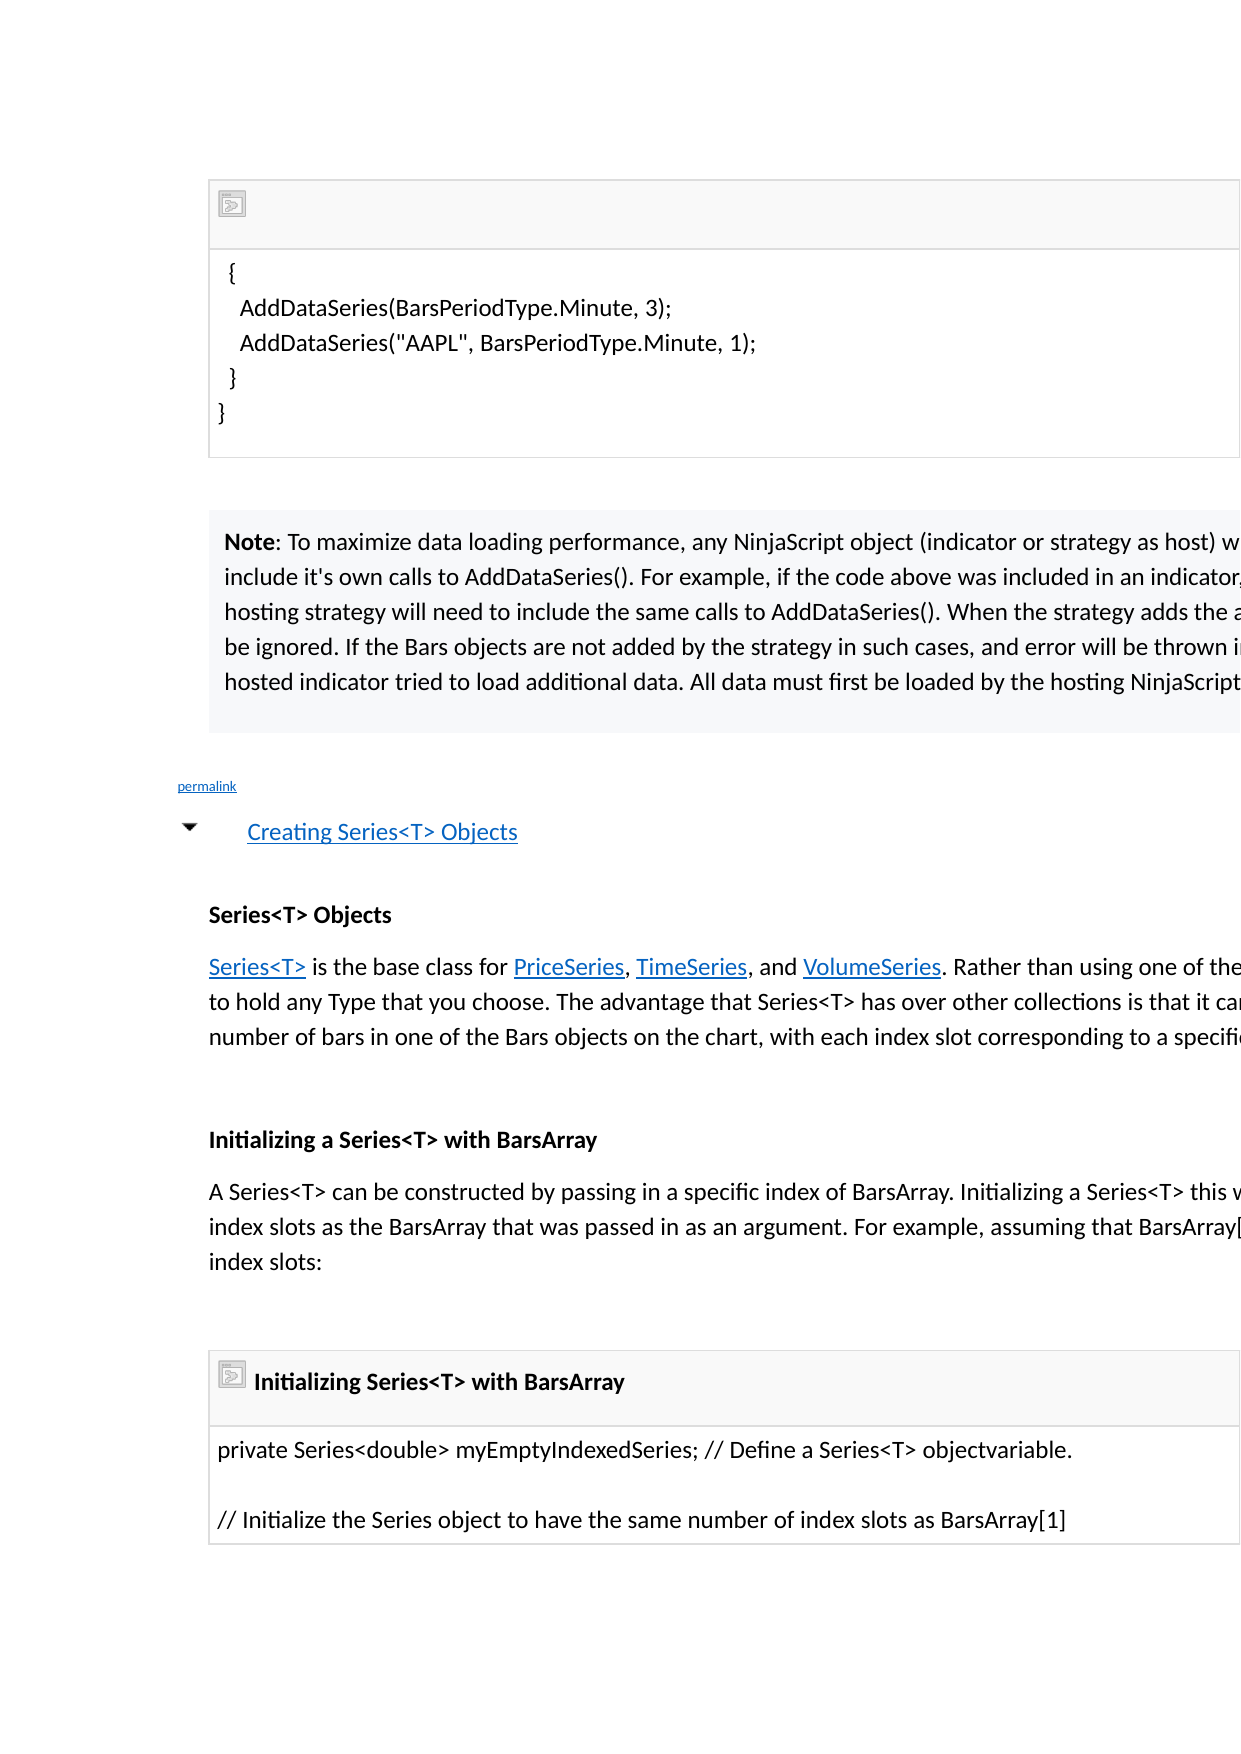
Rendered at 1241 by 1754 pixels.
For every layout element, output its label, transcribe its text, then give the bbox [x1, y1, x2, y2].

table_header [177, 148, 1240, 764]
text Creating Series<T> Objects [177, 816, 1063, 847]
picture [177, 815, 203, 841]
picture [217, 188, 249, 220]
picture [217, 1358, 249, 1391]
text permalink [177, 764, 1063, 795]
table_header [177, 868, 1240, 1576]
